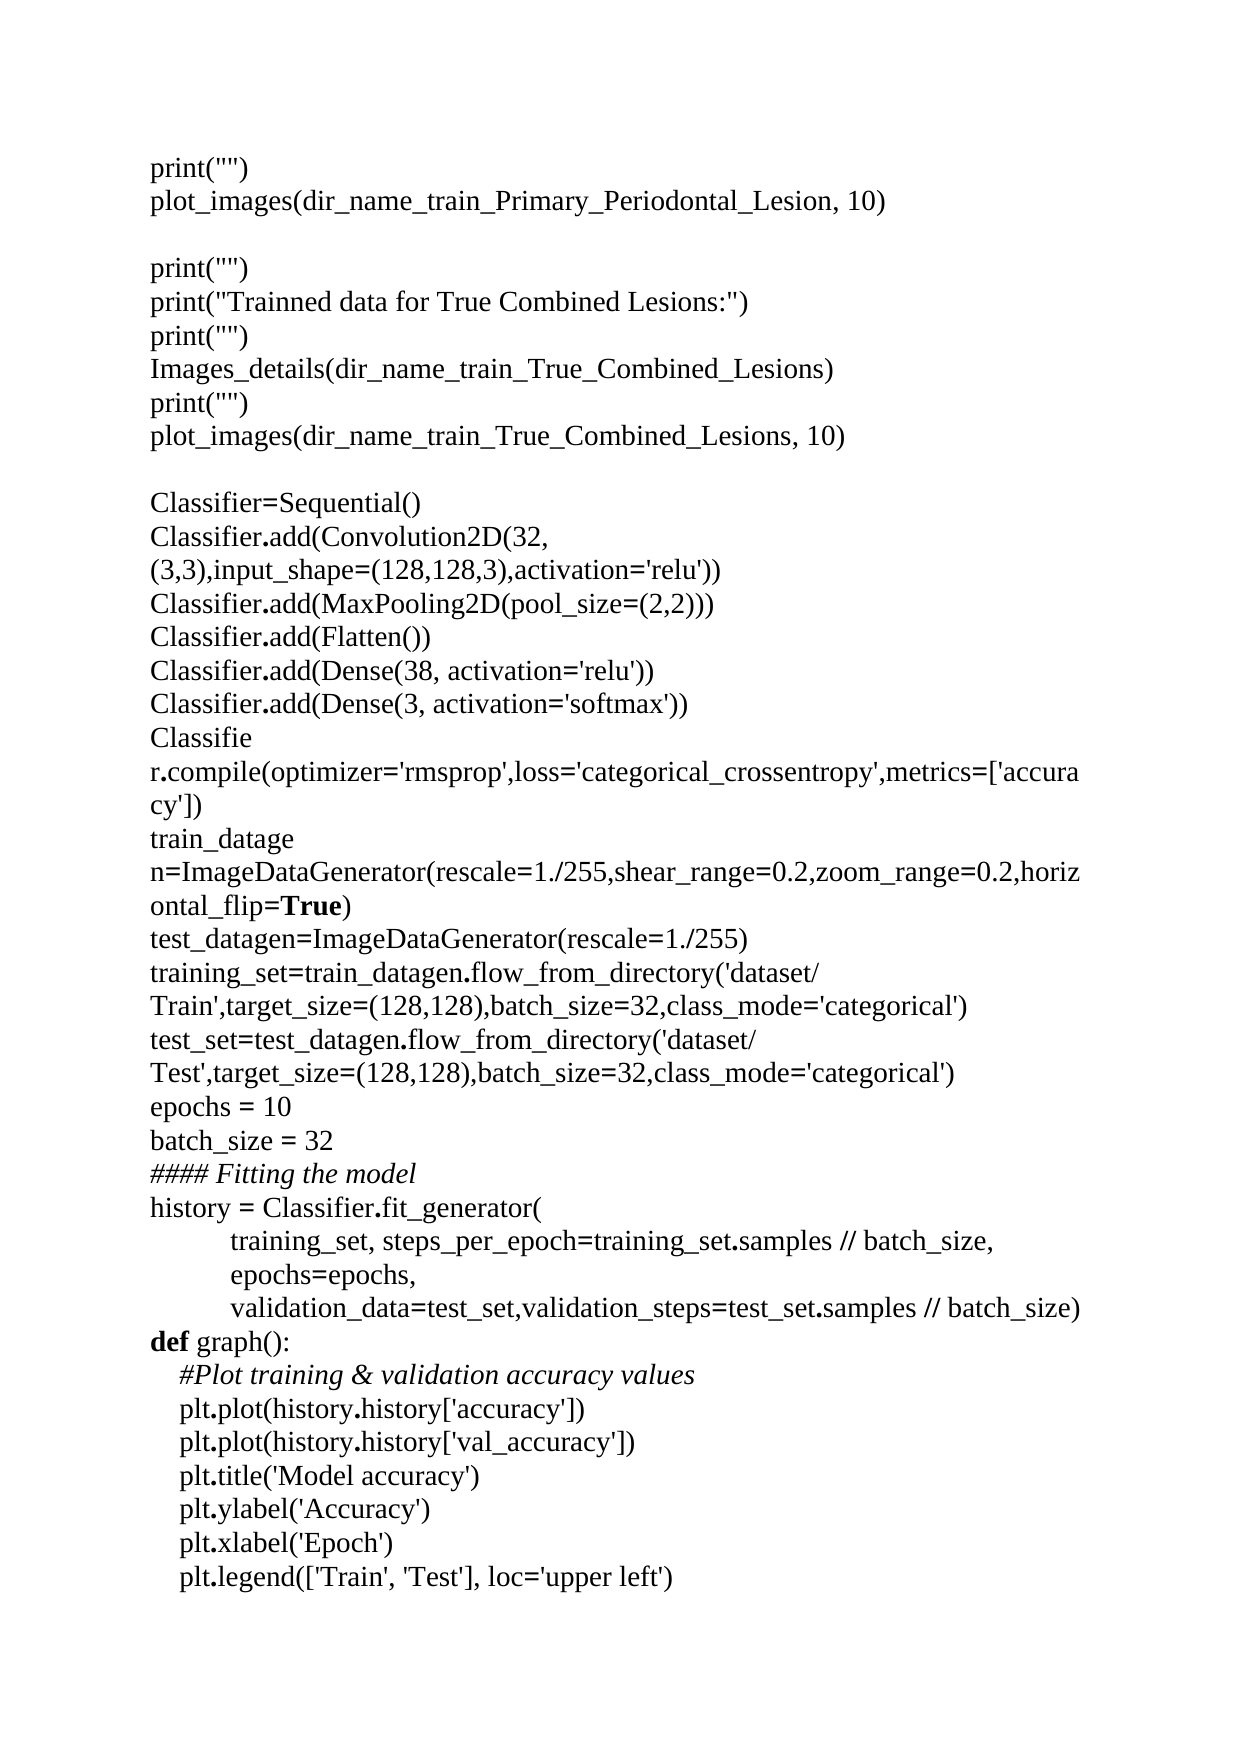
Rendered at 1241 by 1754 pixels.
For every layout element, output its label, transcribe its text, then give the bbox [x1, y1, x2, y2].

text plt.ylabel('Accuracy') [150, 1492, 1090, 1525]
text print("") [150, 150, 1090, 183]
text Classifier.add(MaxPooling2D(pool_size=(2,2))) [150, 586, 1090, 619]
text validation_data=test_set,validation_steps=test_set.samples // batch_size) [150, 1290, 1090, 1324]
text print("") [150, 251, 1090, 284]
text print("") [150, 318, 1090, 351]
text Classifier.add(Flatten()) [150, 619, 1090, 653]
text training_set=train_datagen.flow_from_directory('dataset/Train',target_size=(128,128),batch_size=32,class_mode='categorical') [150, 955, 1090, 1022]
text plt.legend(['Train', 'Test'], loc='upper left') [150, 1559, 1090, 1592]
text plot_images(dir_name_train_True_Combined_Lesions, 10) [150, 418, 1090, 452]
text plt.plot(history.history['val_accuracy']) [150, 1424, 1090, 1458]
text Classifier=Sequential() [150, 485, 1090, 519]
text epochs = 10 [150, 1089, 1090, 1123]
text epochs=epochs, [150, 1257, 1090, 1290]
text #Plot training & validation accuracy values [150, 1357, 1090, 1391]
text Classifier.compile(optimizer='rmsprop',loss='categorical_crossentropy',metrics=['accuracy']) [150, 720, 1090, 821]
text Classifier.add(Dense(3, activation='softmax')) [150, 687, 1090, 720]
text batch_size = 32 [150, 1123, 1090, 1156]
text Images_details(dir_name_train_True_Combined_Lesions) [150, 351, 1090, 385]
text Classifier.add(Convolution2D(32,(3,3),input_shape=(128,128,3),activation='relu')) [150, 519, 1090, 586]
text training_set, steps_per_epoch=training_set.samples // batch_size, [150, 1223, 1090, 1257]
text plot_images(dir_name_train_Primary_Periodontal_Lesion, 10) [150, 183, 1090, 217]
text plt.plot(history.history['accuracy']) [150, 1391, 1090, 1424]
text test_set=test_datagen.flow_from_directory('dataset/Test',target_size=(128,128),batch_size=32,class_mode='categorical') [150, 1022, 1090, 1089]
text history = Classifier.fit_generator( [150, 1190, 1090, 1223]
text #### Fitting the model [150, 1156, 1090, 1190]
text Classifier.add(Dense(38, activation='relu')) [150, 653, 1090, 687]
text print("") [150, 385, 1090, 418]
text test_datagen=ImageDataGenerator(rescale=1./255) [150, 921, 1090, 955]
text train_datagen=ImageDataGenerator(rescale=1./255,shear_range=0.2,zoom_range=0.2,horizontal_flip=True) [150, 821, 1090, 921]
text plt.xlabel('Epoch') [150, 1525, 1090, 1559]
text print("Trainned data for True Combined Lesions:") [150, 284, 1090, 318]
text plt.title('Model accuracy') [150, 1458, 1090, 1492]
text def graph(): [150, 1324, 1090, 1357]
